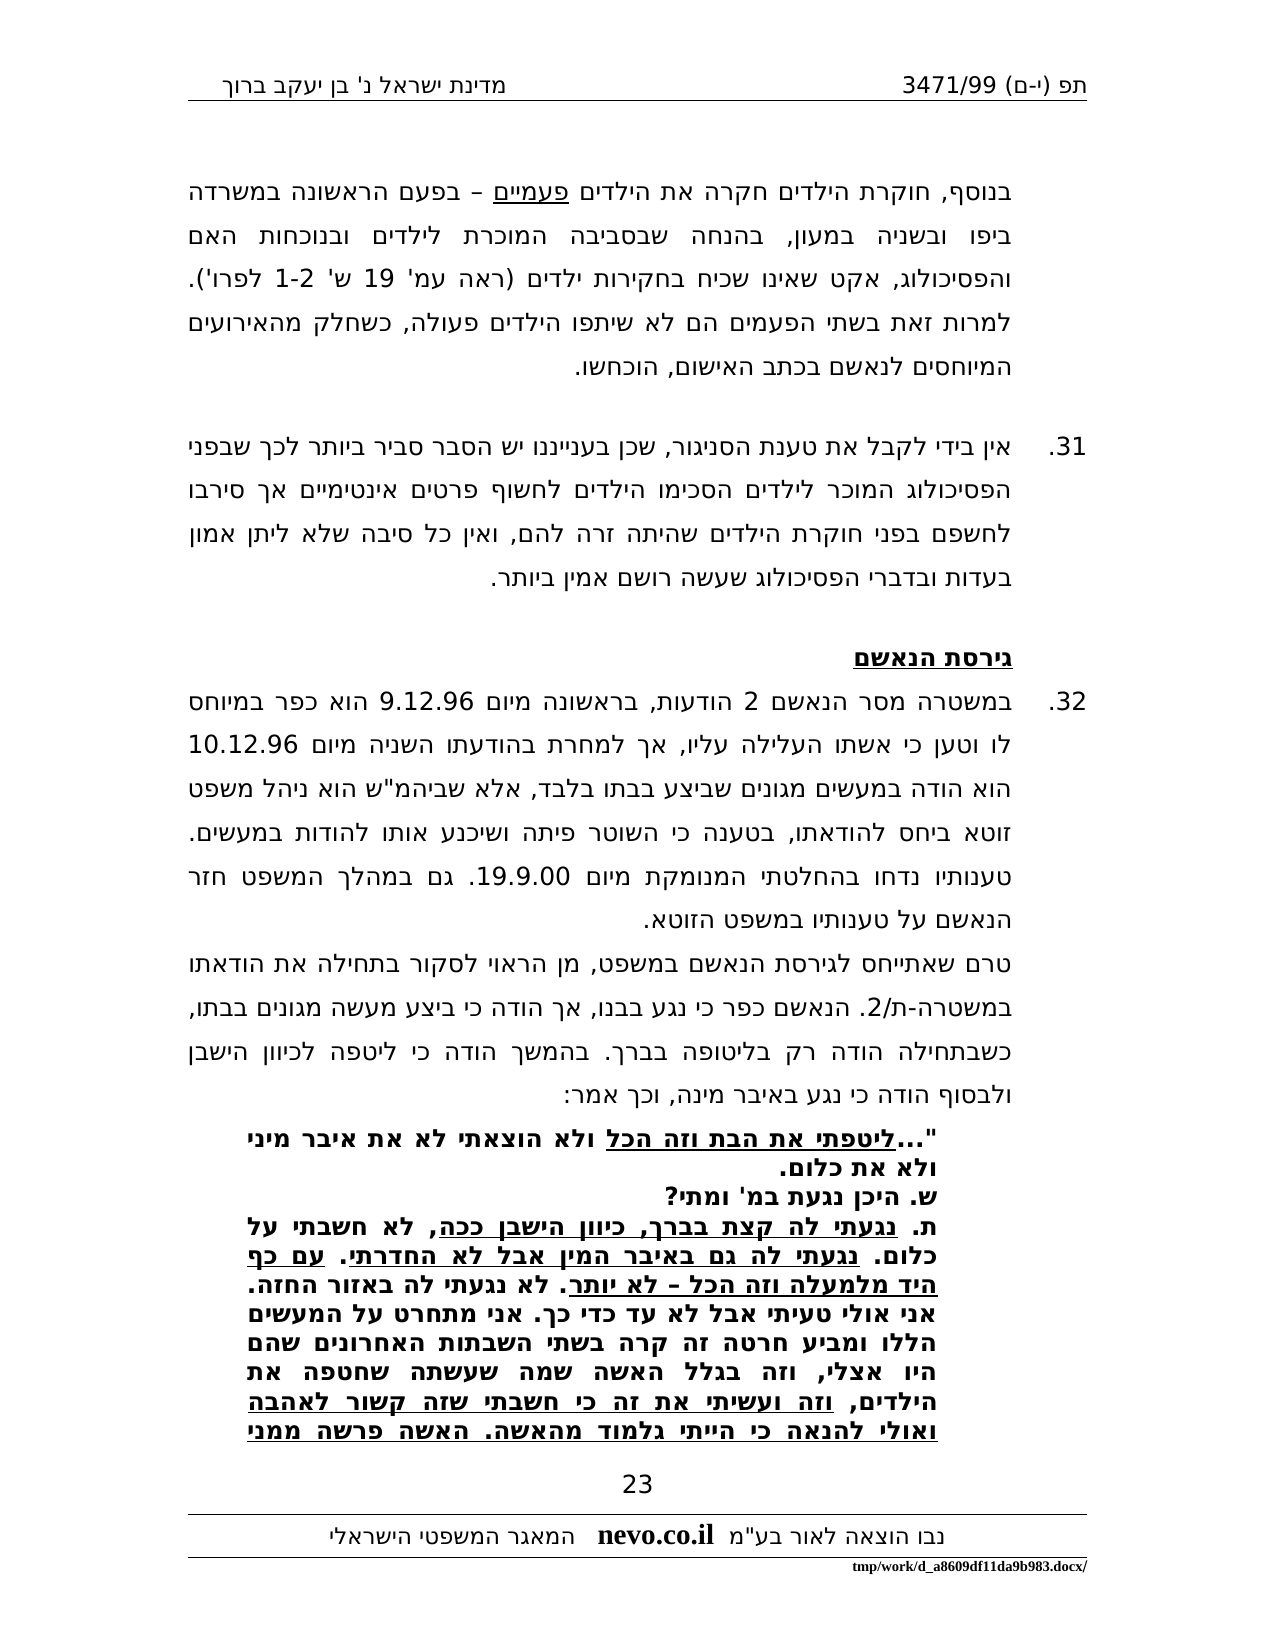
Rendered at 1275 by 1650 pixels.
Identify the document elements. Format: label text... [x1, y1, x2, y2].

text טרם שאתייחס לגירסת הנאשם במשפט, מן הראוי לסקור בתחילה את הודאתו במשטרה-ת/2. הנאשם כפר כי נגע בבנו, אך הודה כי ביצע מעשה מגונים בבתו, כשבתחילה הודה רק בליטופה בברך. בהמשך הודה כי ליטפה לכיוון הישבן ולבסוף הודה כי נגע באיבר מינה, וכך אמר: [187, 949, 1087, 1110]
text "...ליטפתי את הבת וזה הכל ולא הוצאתי לא את איבר מיני ולא את כלום. [247, 1124, 937, 1183]
text גירסת הנאשם [187, 643, 1087, 672]
text בנוסף, חוקרת הילדים חקרה את הילדים פעמיים – בפעם הראשונה במשרדה ביפו ובשניה במעון, בהנחה שבסביבה המוכרת לילדים ובנוכחות האם והפסיכולוג, אקט שאינו שכיח בחקירות ילדים (ראה עמ' 19 ש' 1-2 לפרו'). למרות זאת בשתי הפעמים הם לא שיתפו הילדים פעולה, כשחלק מהאירועים המיוחסים לנאשם בכתב האישום, הוכחשו. [187, 177, 1012, 381]
text 32. במשטרה מסר הנאשם 2 הודעות, בראשונה מיום 9.12.96 הוא כפר במיוחס לו וטען כי אשתו העלילה עליו, אך למחרת בהודעתו השניה מיום 10.12.96 הוא הודה במעשים מגונים שביצע בבתו בלבד, אלא שביהמ"ש הוא ניהל משפט זוטא ביחס להודאתו, בטענה כי השוטר פיתה ושיכנע אותו להודות במעשים. טענותיו נדחו בהחלטתי המנומקת מיום 19.9.00. גם במהלך המשפט חזר הנאשם על טענותיו במשפט הזוטא. [187, 687, 1087, 935]
text 31. אין בידי לקבל את טענת הסניגור, שכן בענייננו יש הסבר סביר ביותר לכך שבפני הפסיכולוג המוכר לילדים הסכימו הילדים לחשוף פרטים אינטימיים אך סירבו לחשפם בפני חוקרת הילדים שהיתה זרה להם, ואין כל סיבה שלא ליתן אמון בעדות ובדברי הפסיכולוג שעשה רושם אמין ביותר. [187, 432, 1087, 592]
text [247, 1212, 937, 1441]
text ש. היכן נגעת במ' ומתי? [247, 1183, 937, 1212]
